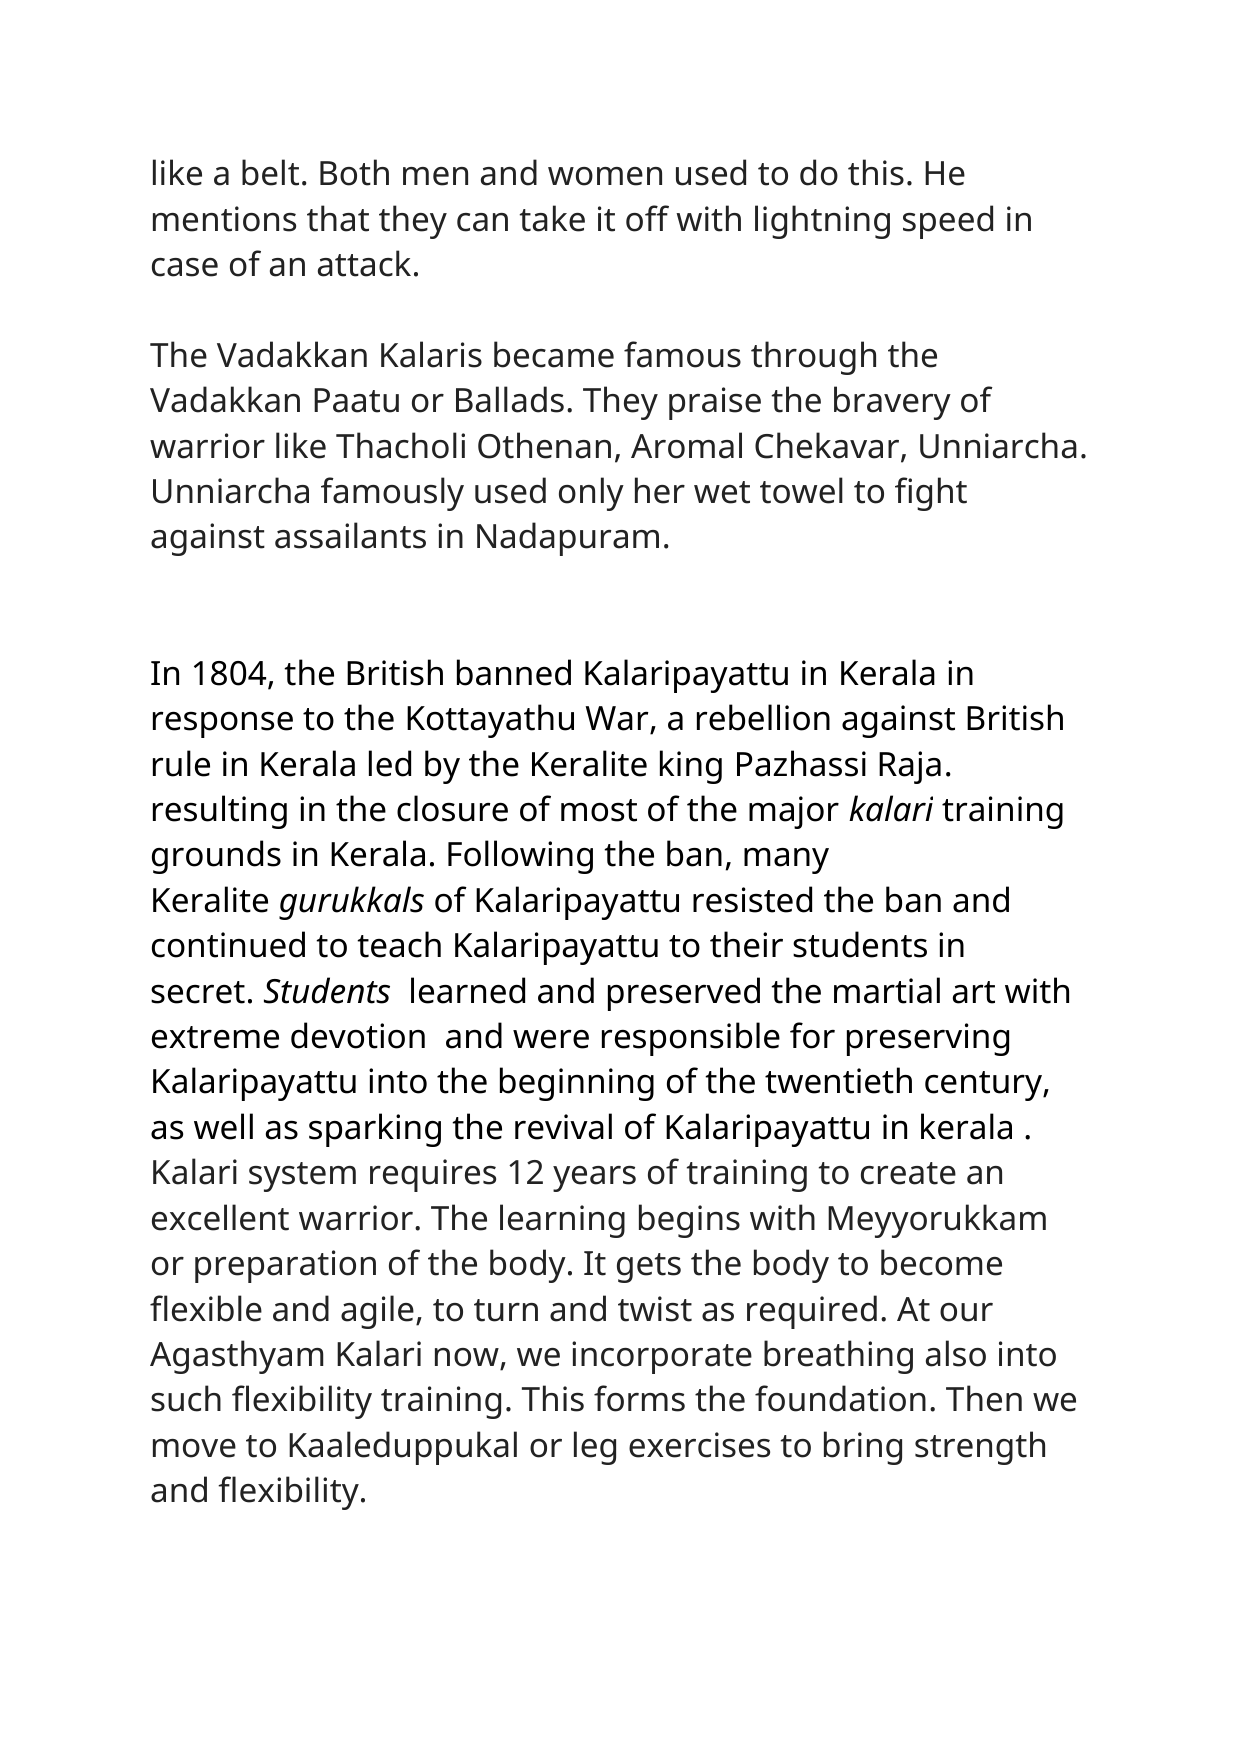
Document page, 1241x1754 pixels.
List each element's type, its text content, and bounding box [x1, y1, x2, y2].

text Kalari system requires 12 years of training to create an excellent warrior. The learning begins with Meyyorukkam or preparation of the body. It gets the body to become flexible and agile, to turn and twist as required. At our Agasthyam Kalari now, we incorporate breathing also into such flexibility training. This forms the foundation. Then we move to Kaaleduppukal or leg exercises to bring strength and flexibility. [150, 1149, 1090, 1512]
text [150, 150, 1090, 286]
text In 1804, the British banned Kalaripayattu in Kerala in response to the Kottayathu War, a rebellion against British rule in Kerala led by the Keralite king Pazhassi Raja. resulting in the closure of most of the major kalari training grounds in Kerala. Following the ban, many Keralite gurukkals of Kalaripayattu resisted the ban and continued to teach Kalaripayattu to their students in secret. Students learned and preserved the martial art with extreme devotion and were responsible for preserving Kalaripayattu into the beginning of the twentieth century, as well as sparking the revival of Kalaripayattu in kerala . [150, 649, 1090, 1149]
text The Vadakkan Kalaris became famous through the Vadakkan Paatu or Ballads. They praise the bravery of warrior like Thacholi Othenan, Aromal Chekavar, Unniarcha. Unniarcha famously used only her wet towel to fight against assailants in Nadapuram. [150, 332, 1090, 559]
